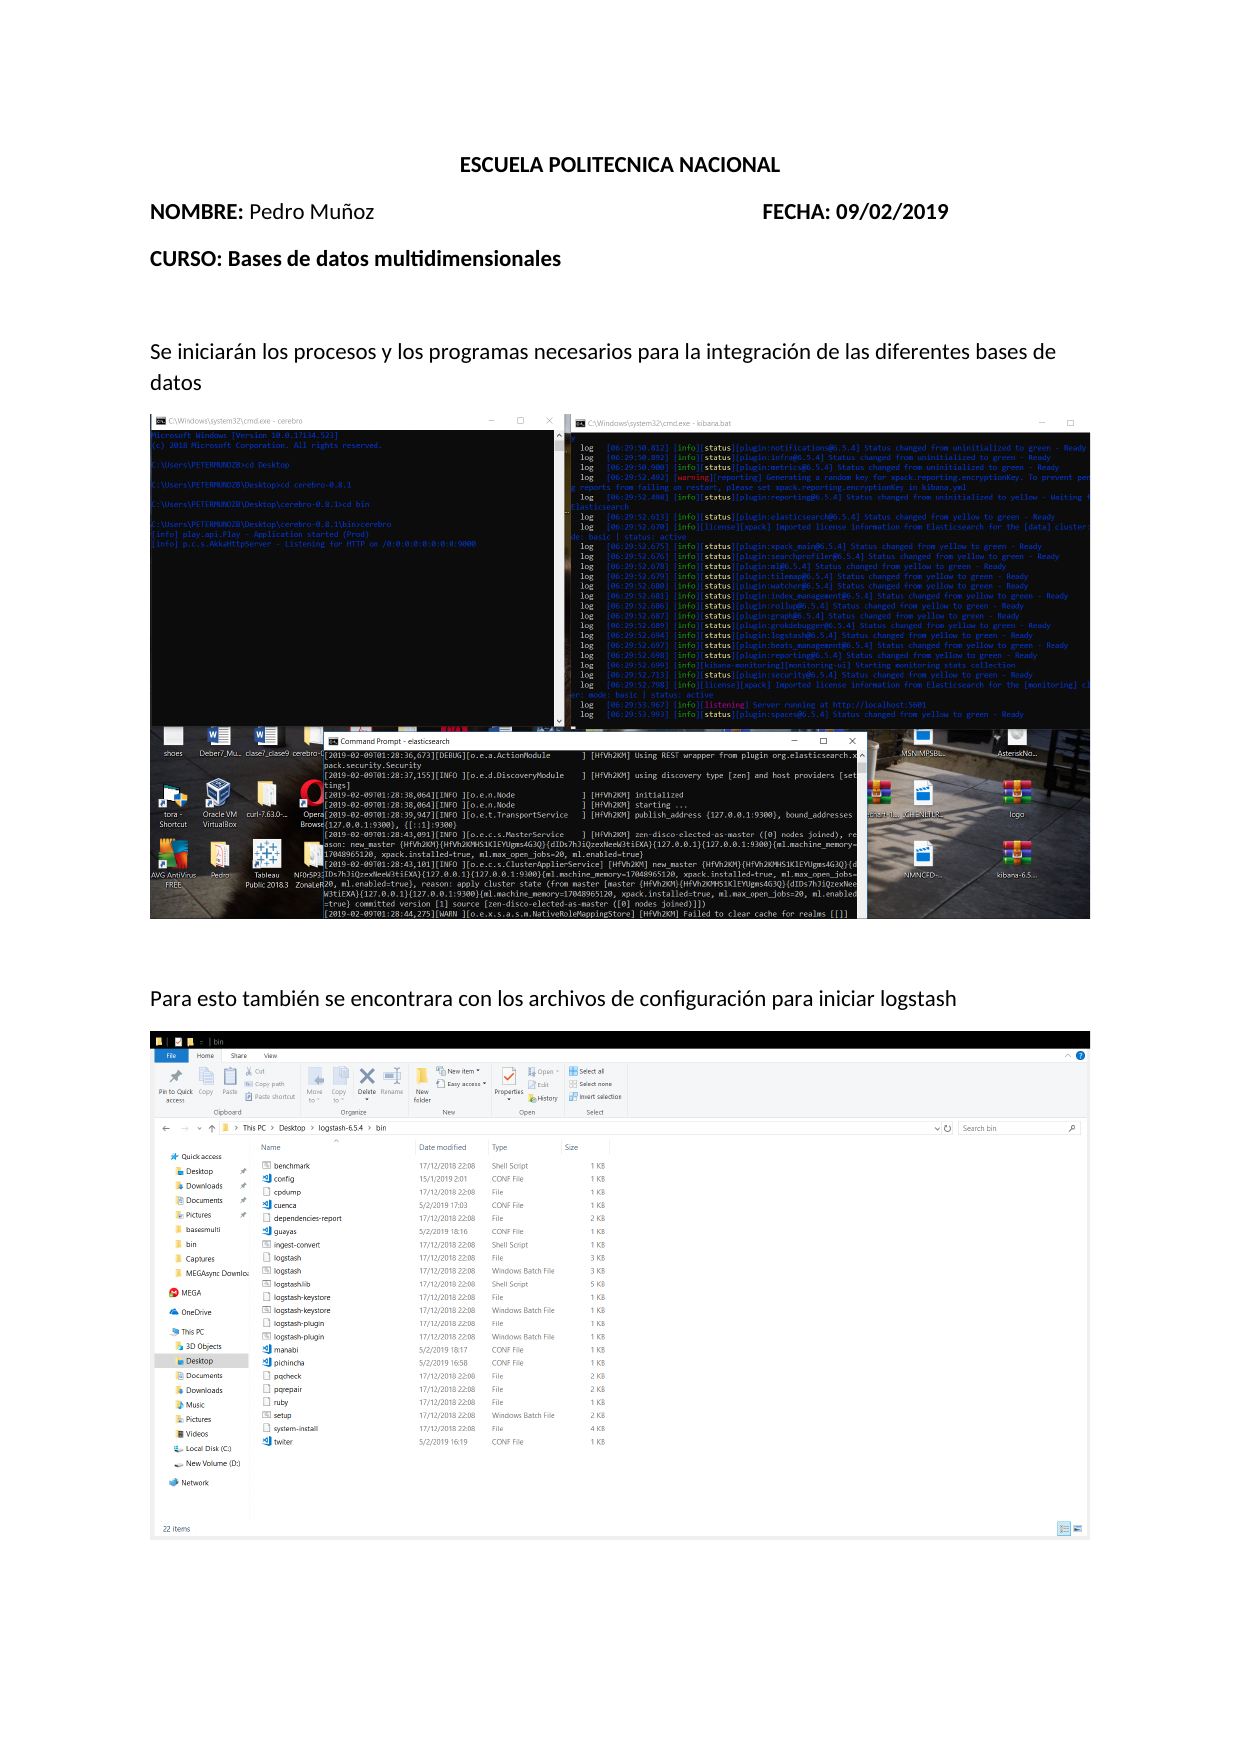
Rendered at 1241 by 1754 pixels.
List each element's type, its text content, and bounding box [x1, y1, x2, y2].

text Se iniciarán los procesos y los programas necesarios para la integración de las diferentes bases de datos [150, 337, 1090, 396]
text CURSO: Bases de datos multidimensionales [150, 244, 1090, 272]
text ESCUELA POLITECNICA NACIONAL [150, 150, 1090, 178]
text NOMBRE: Pedro Muñoz FECHA: 09/02/2019 [150, 197, 1090, 225]
text Para esto también se encontrara con los archivos de configuración para iniciar logstash [150, 984, 1090, 1012]
